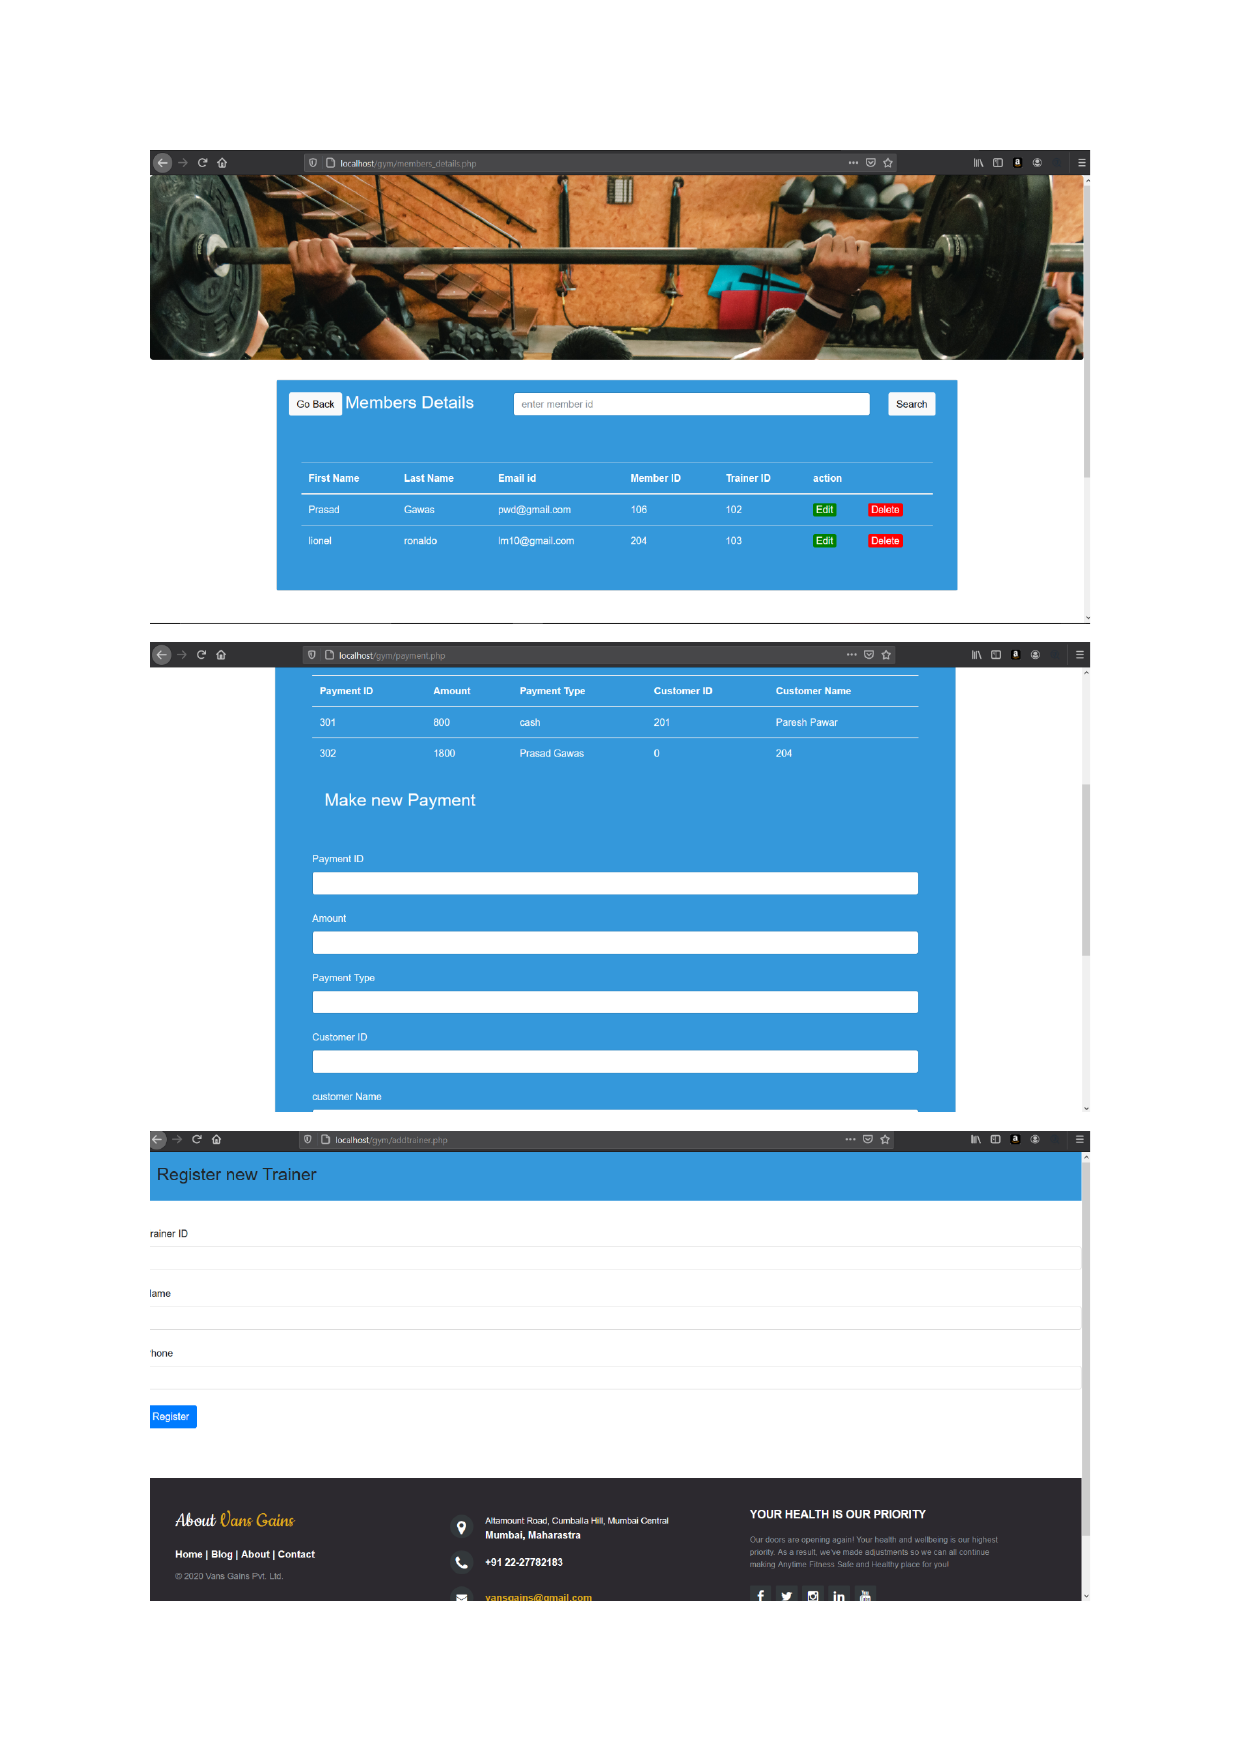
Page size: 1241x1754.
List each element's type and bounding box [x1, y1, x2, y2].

picture [150, 642, 1091, 1112]
picture [150, 1131, 1091, 1601]
picture [150, 150, 1091, 624]
